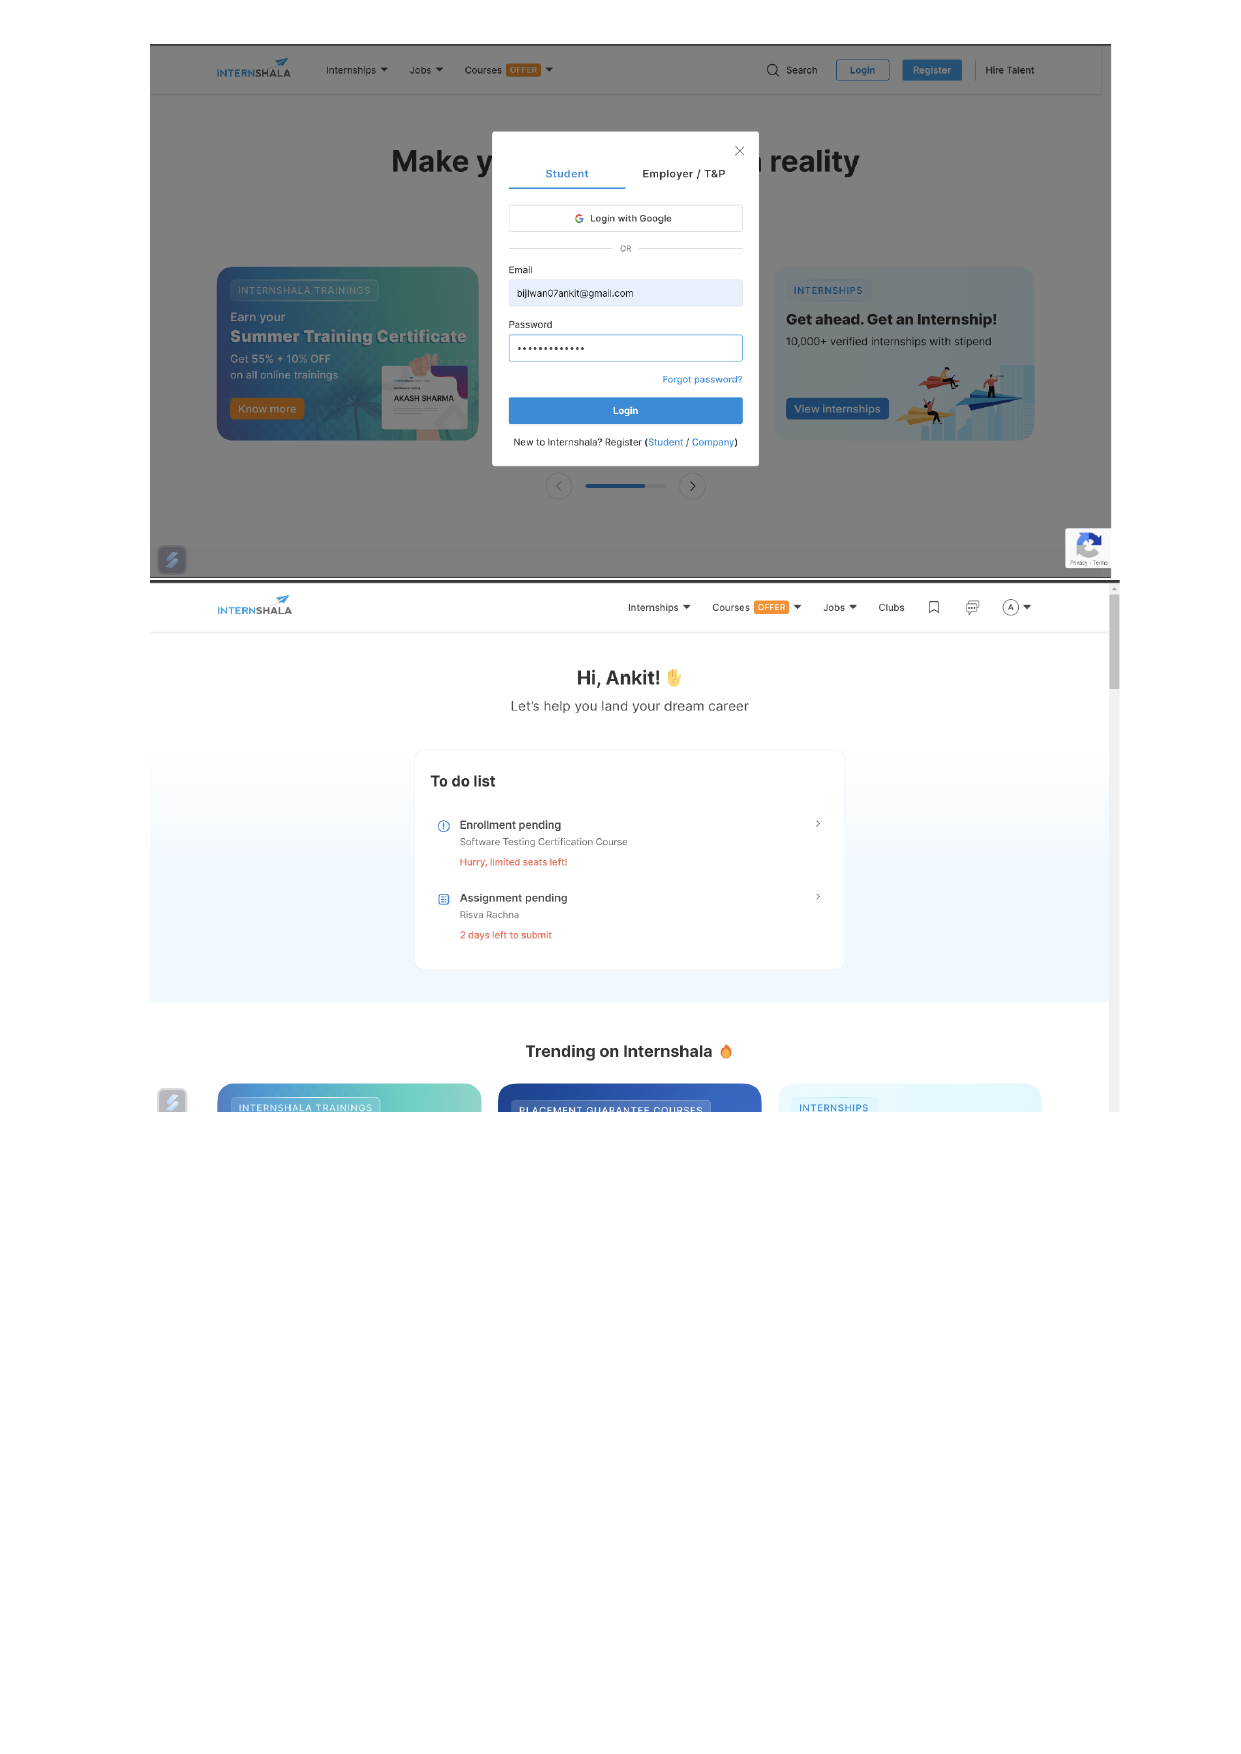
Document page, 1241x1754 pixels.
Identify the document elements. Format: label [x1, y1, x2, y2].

picture [150, 44, 1112, 578]
picture [150, 580, 1120, 1112]
